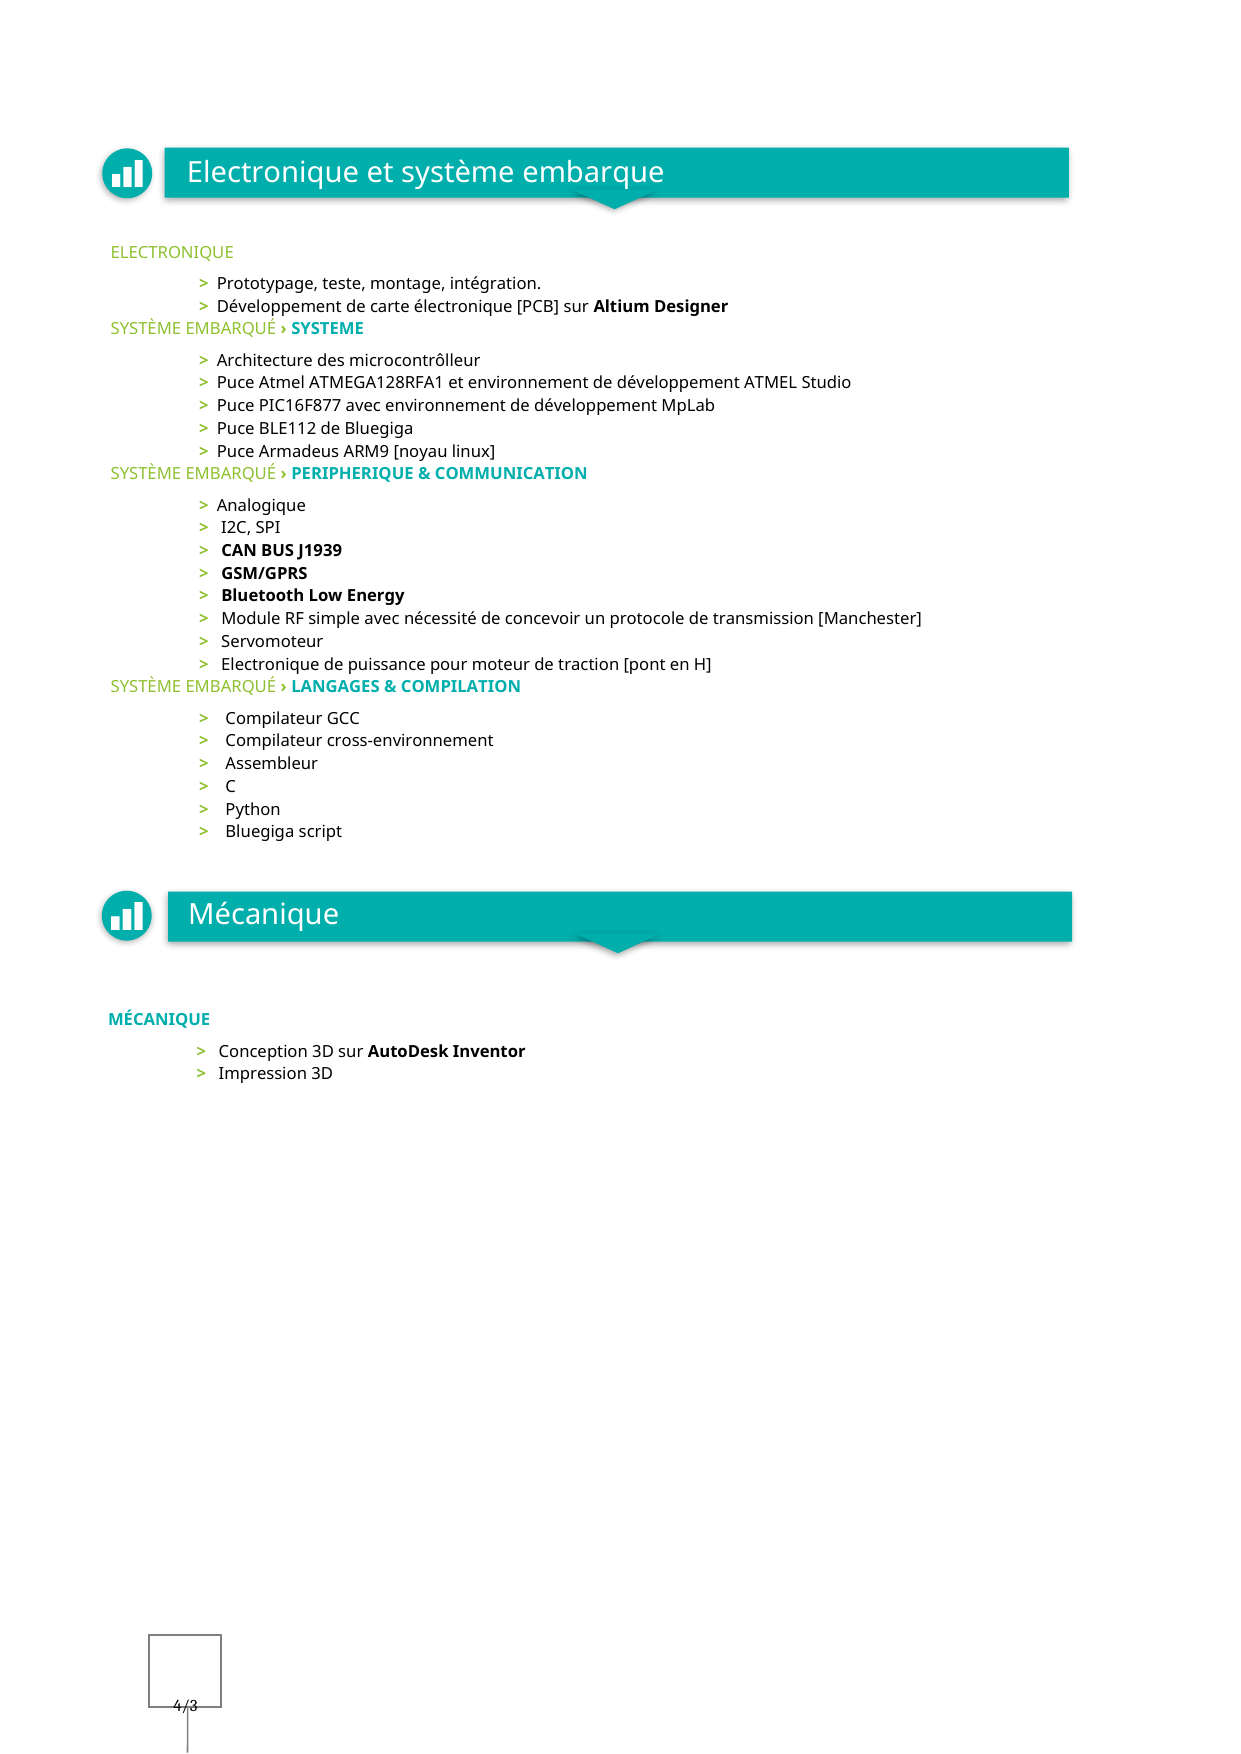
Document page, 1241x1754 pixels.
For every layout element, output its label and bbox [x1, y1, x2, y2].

picture [111, 902, 143, 930]
picture [112, 160, 143, 187]
